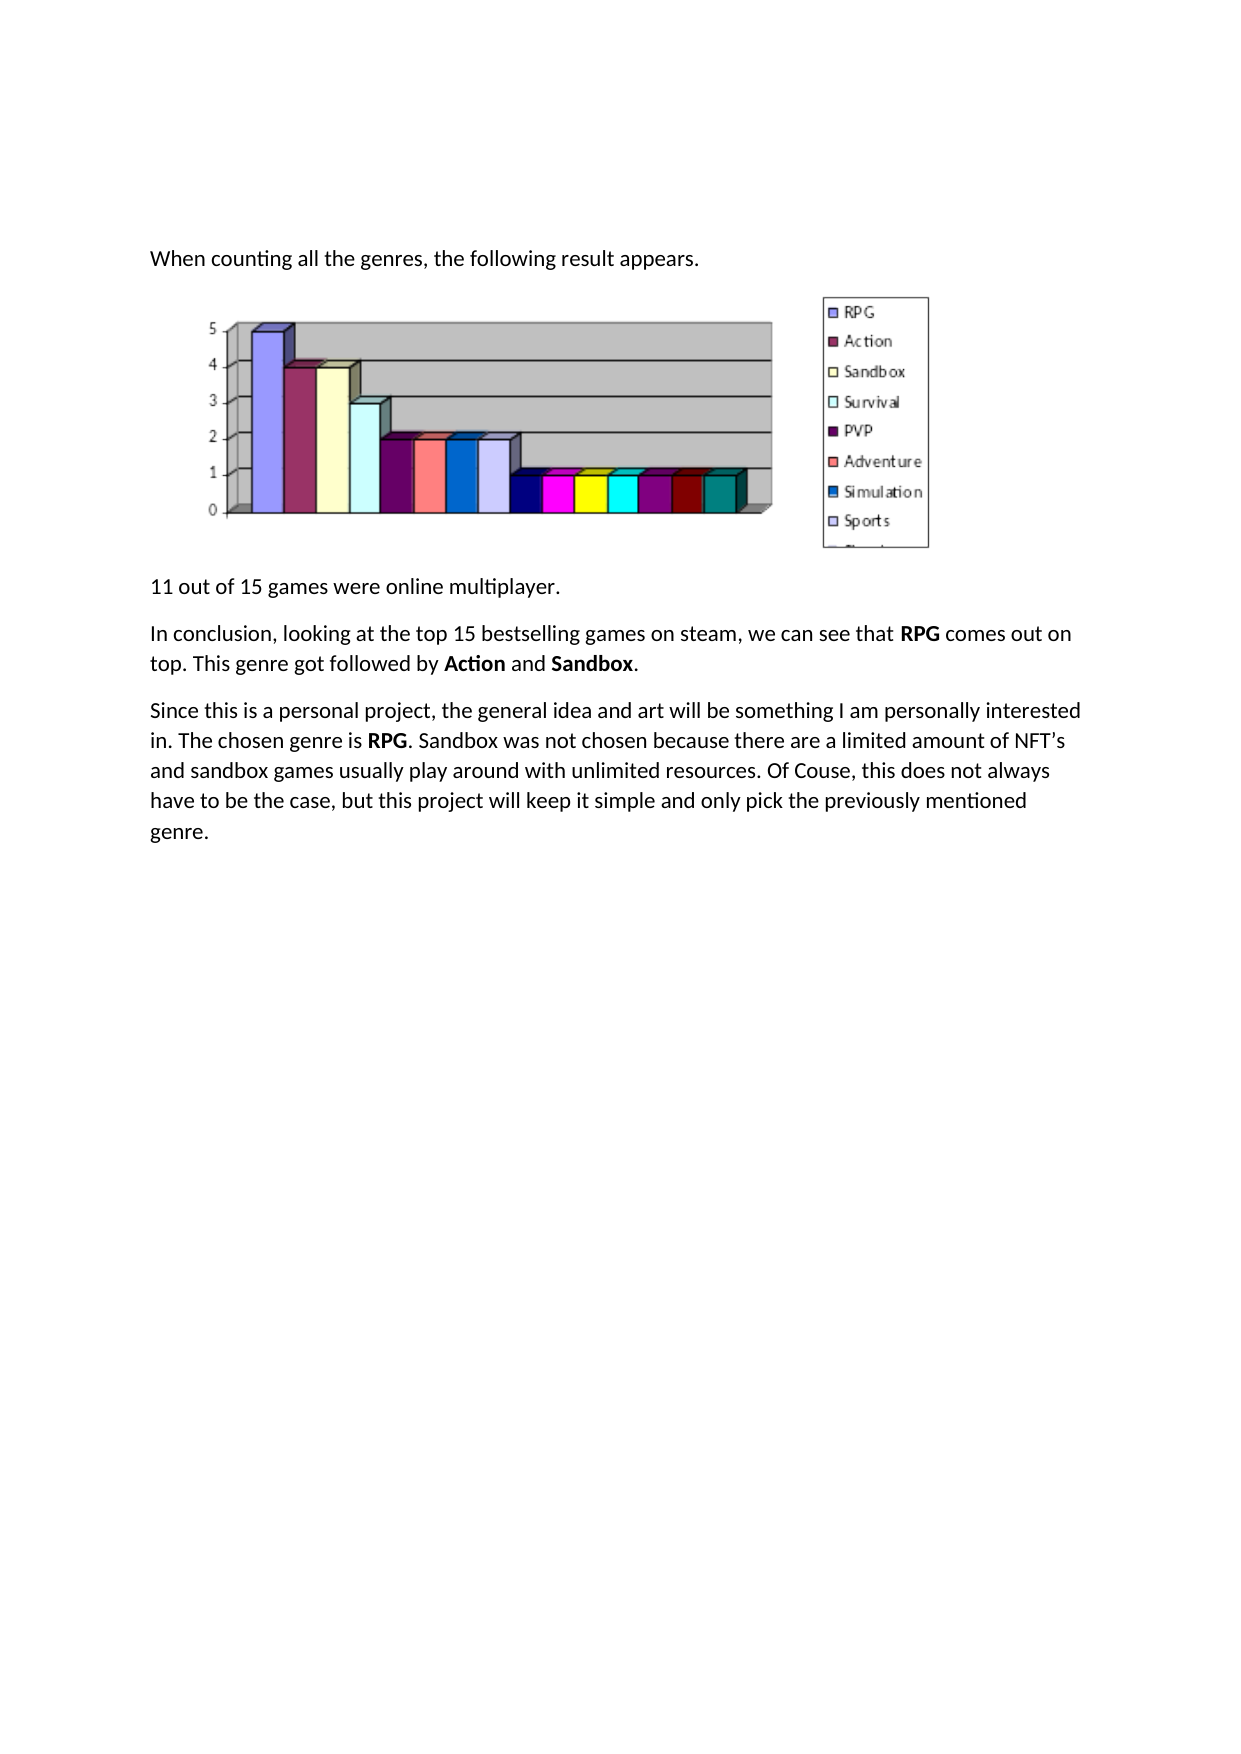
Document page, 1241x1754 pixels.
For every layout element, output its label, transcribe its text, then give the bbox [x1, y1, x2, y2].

text When counting all the genres, the following result appears. [150, 244, 1090, 272]
text Since this is a personal project, the general idea and art will be something I am personally interested in. The chosen genre is RPG. Sandbox was not chosen because there are a limited amount of NFT’s and sandbox games usually play around with unlimited resources. Of Couse, this does not always have to be the case, but this project will keep it simple and only pick the previously mentioned genre. [150, 696, 1090, 845]
text 11 out of 15 games were online multiplayer. [150, 572, 1090, 600]
text In conclusion, looking at the top 15 bestselling games on steam, we can see that RPG comes out on top. This genre got followed by Action and Sandbox. [150, 619, 1090, 677]
